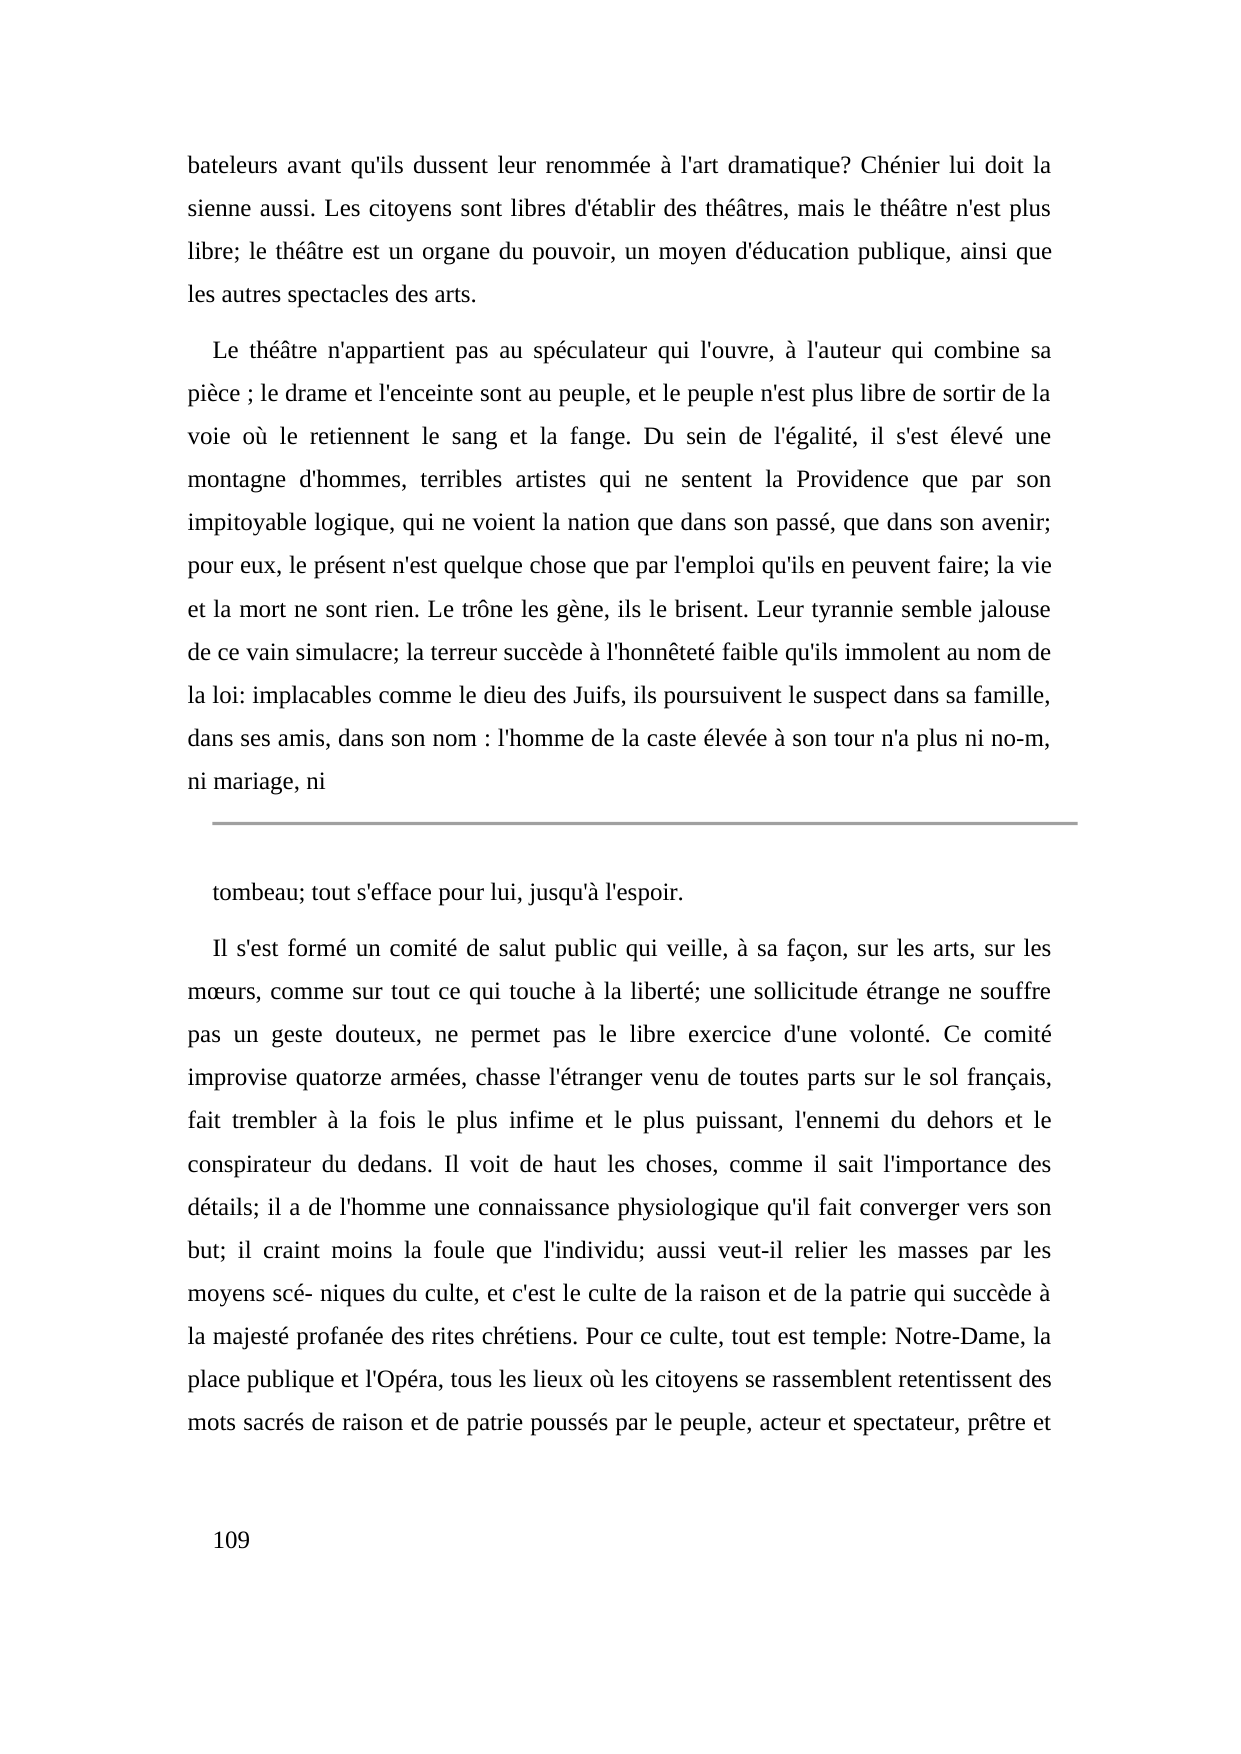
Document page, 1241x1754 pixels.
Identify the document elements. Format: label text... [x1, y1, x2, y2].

text Le théâtre n'appartient pas au spéculateur qui l'ouvre, à l'auteur qui combine sa pièce ; le drame et l'enceinte sont au peuple, et le peuple n'est plus libre de sortir de la voie où le retiennent le sang et la fange. Du sein de l'égalité, il s'est élevé une montagne d'hommes, terribles artistes qui ne sentent la Providence que par son impitoyable logique, qui ne voient la nation que dans son passé, que dans son avenir; pour eux, le présent n'est quelque chose que par l'emploi qu'ils en peuvent faire; la vie et la mort ne sont rien. Le trône les gène, ils le brisent. Leur tyrannie semble jalouse de ce vain simulacre; la terreur succède à l'honnêteté faible qu'ils immolent au nom de la loi: implacables comme le dieu des Juifs, ils poursuivent le suspect dans sa famille, dans ses amis, dans son nom : l'homme de la caste élevée à son tour n'a plus ni no-m, ni mariage, ni [187, 335, 1053, 795]
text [187, 150, 1053, 308]
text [187, 933, 1053, 1436]
text tombeau; tout s'efface pour lui, jusqu'à l'espoir. [187, 877, 1053, 906]
